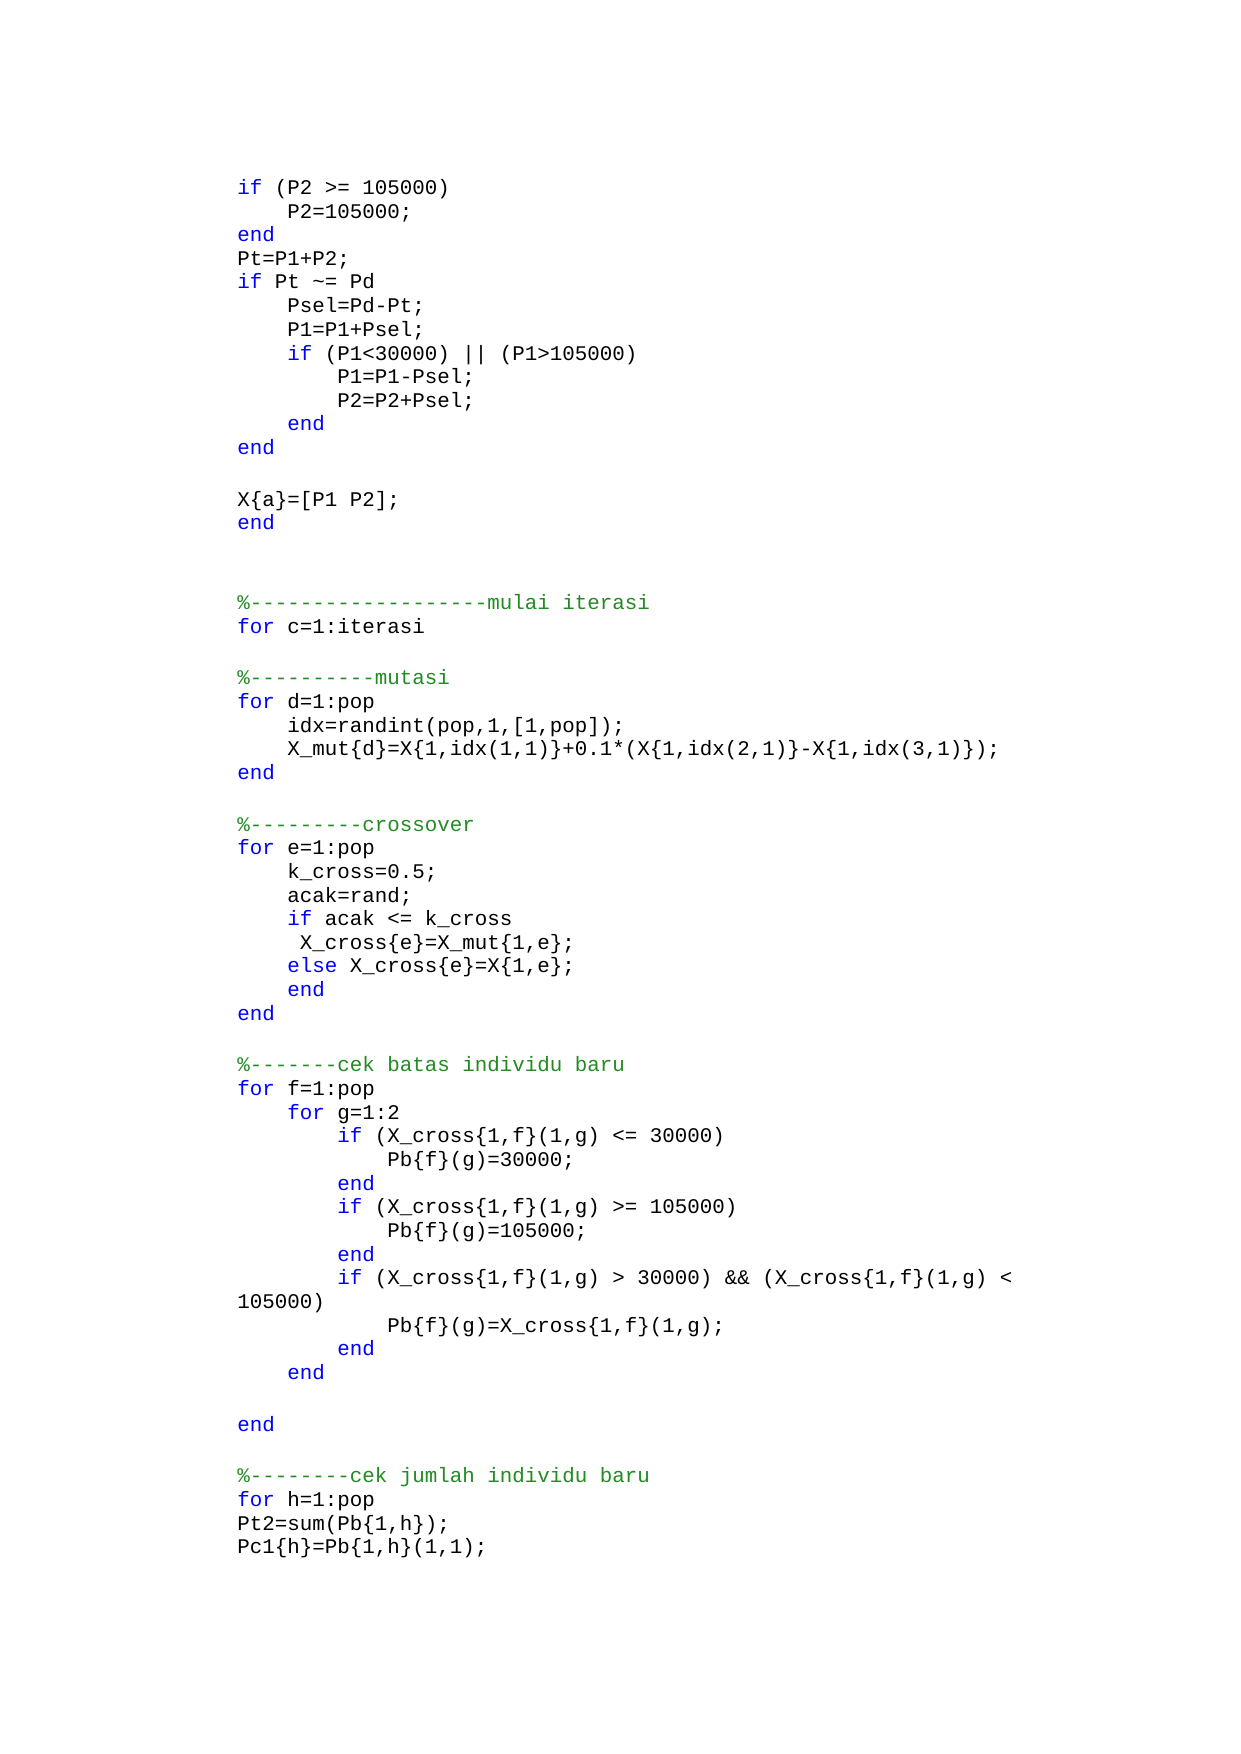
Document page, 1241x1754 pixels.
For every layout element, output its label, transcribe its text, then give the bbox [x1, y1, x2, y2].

text end [237, 512, 1063, 536]
text %----------mutasi [237, 667, 1063, 691]
text end [237, 1244, 1063, 1267]
text if (X_cross{1,f}(1,g) >= 105000) [237, 1196, 1063, 1220]
text Pb{f}(g)=30000; [237, 1149, 1063, 1173]
text if Pt ~= Pd [237, 272, 1063, 295]
text end [237, 437, 1063, 461]
text %-------cek batas individu baru [237, 1054, 1063, 1078]
text else X_cross{e}=X{1,e}; [237, 956, 1063, 979]
text Pb{f}(g)=105000; [237, 1220, 1063, 1244]
text if acak <= k_cross [237, 908, 1063, 932]
text Psel=Pd-Pt; [237, 295, 1063, 319]
text end [237, 1173, 1063, 1196]
text X{a}=[P1 P2]; [237, 489, 1063, 512]
text k_cross=0.5; [237, 861, 1063, 884]
text acak=rand; [237, 884, 1063, 908]
text %--------cek jumlah individu baru [237, 1465, 1063, 1489]
text idx=randint(pop,1,[1,pop]); [237, 715, 1063, 738]
text end [237, 1362, 1063, 1386]
text %---------crossover [237, 814, 1063, 837]
text P1=P1+Psel; [237, 319, 1063, 342]
text end [237, 413, 1063, 437]
text Pt2=sum(Pb{1,h}); [237, 1512, 1063, 1536]
text Pc1{h}=Pb{1,h}(1,1); [237, 1536, 1063, 1560]
text end [237, 1413, 1063, 1437]
text for e=1:pop [237, 837, 1063, 861]
text if (X_cross{1,f}(1,g) > 30000) && (X_cross{1,f}(1,g) < 105000) [237, 1267, 1063, 1314]
text for d=1:pop [237, 691, 1063, 715]
text for f=1:pop [237, 1078, 1063, 1102]
text end [237, 762, 1063, 786]
text if (P1<30000) || (P1>105000) [237, 342, 1063, 366]
text end [237, 1338, 1063, 1362]
text P1=P1-Psel; [237, 366, 1063, 390]
text if (P2 >= 105000) [237, 177, 1063, 201]
text Pt=P1+P2; [237, 248, 1063, 272]
text for c=1:iterasi [237, 616, 1063, 639]
text if (X_cross{1,f}(1,g) <= 30000) [237, 1125, 1063, 1149]
text for h=1:pop [237, 1489, 1063, 1512]
text end [237, 224, 1063, 248]
text end [237, 1003, 1063, 1026]
text X_mut{d}=X{1,idx(1,1)}+0.1*(X{1,idx(2,1)}-X{1,idx(3,1)}); [237, 738, 1063, 762]
text end [237, 979, 1063, 1003]
text Pb{f}(g)=X_cross{1,f}(1,g); [237, 1314, 1063, 1338]
text %-------------------mulai iterasi [237, 592, 1063, 616]
text X_cross{e}=X_mut{1,e}; [237, 932, 1063, 956]
text for g=1:2 [237, 1102, 1063, 1125]
text P2=P2+Psel; [237, 390, 1063, 413]
text P2=105000; [237, 201, 1063, 224]
